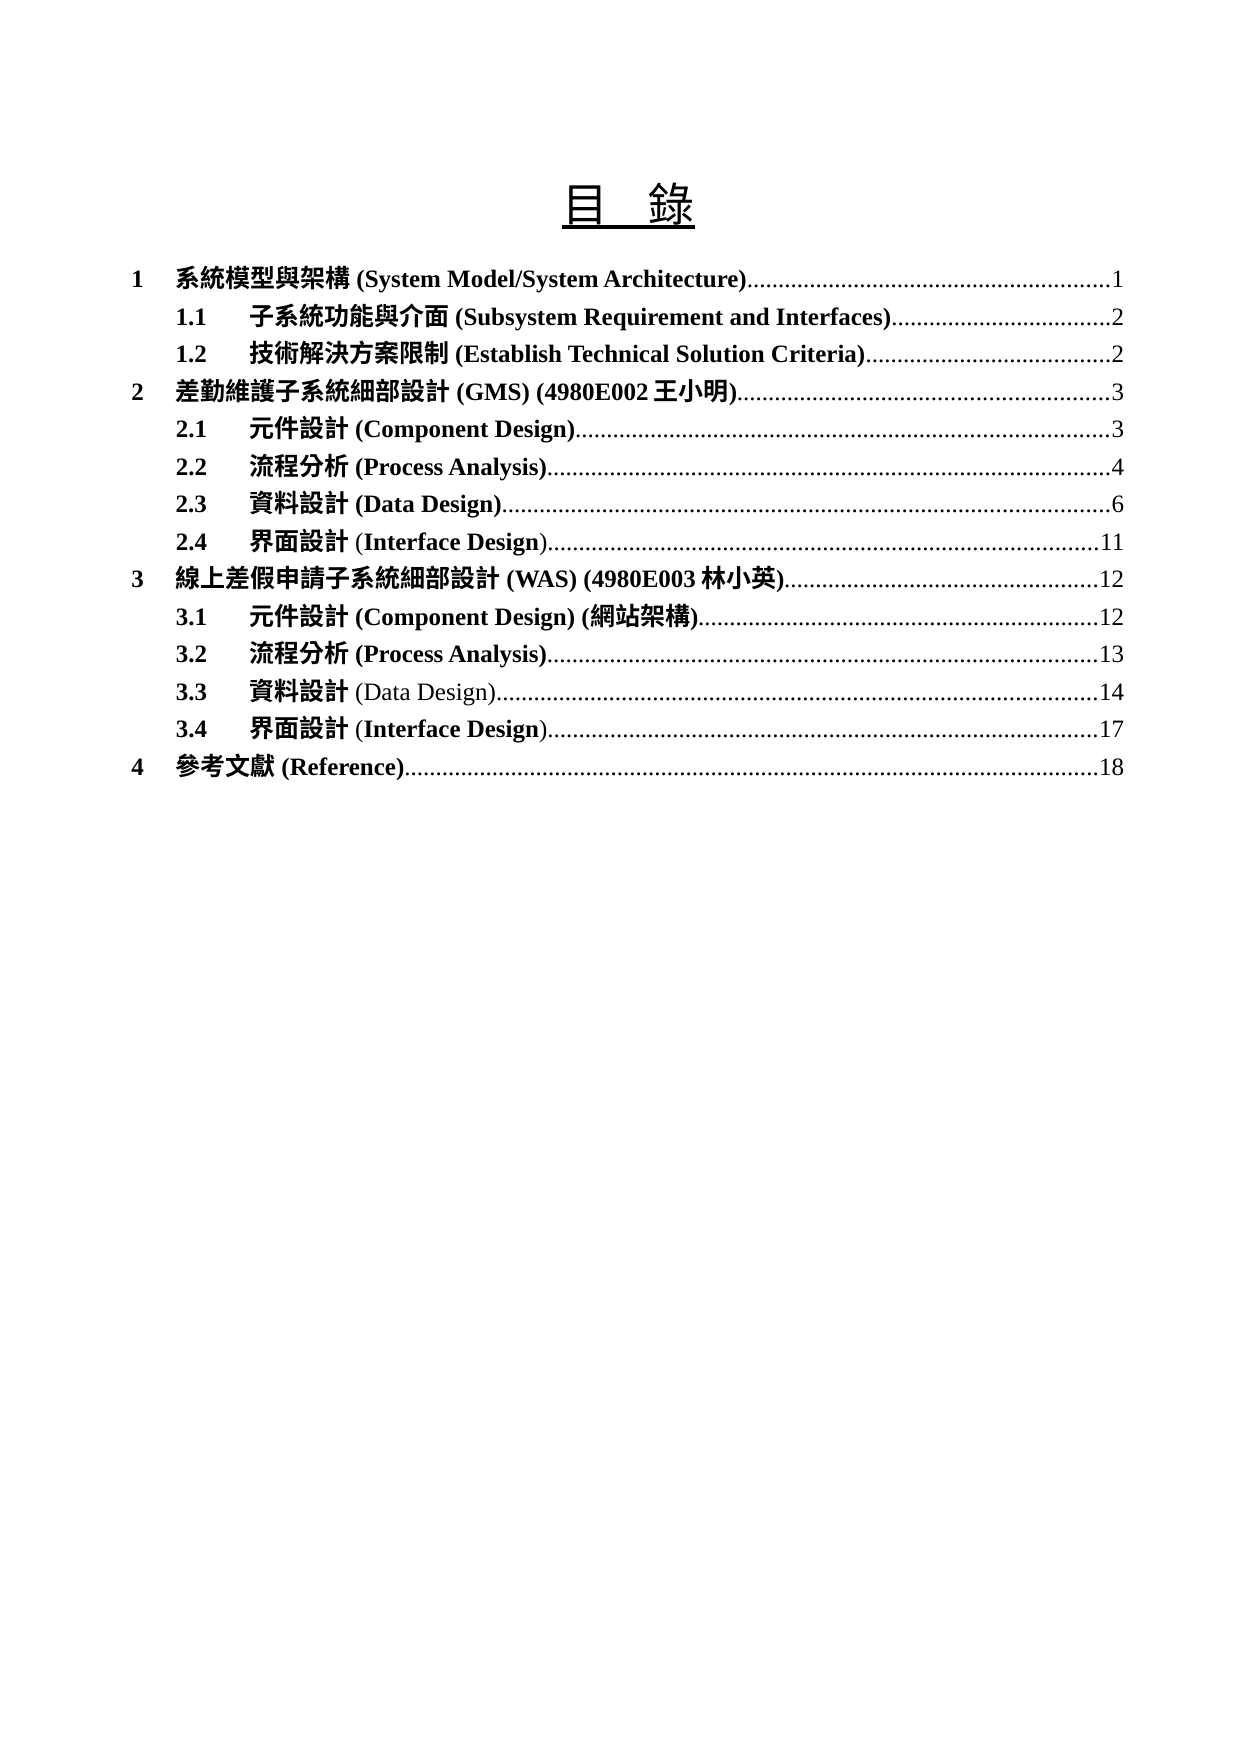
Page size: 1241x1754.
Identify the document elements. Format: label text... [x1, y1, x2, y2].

text 2.1 元件設計 (Component Design) 3 [175, 408, 1125, 446]
text 目 錄 [131, 164, 1125, 239]
text 2 差勤維護子系統細部設計 (GMS) (4980E002王小明) 3 [131, 371, 1125, 408]
text 2.3 資料設計 (Data Design) 6 [175, 483, 1125, 521]
text 3.2 流程分析 (Process Analysis) 13 [175, 633, 1125, 671]
text 4 參考文獻 (Reference) 18 [131, 746, 1125, 783]
text 2.2 流程分析 (Process Analysis) 4 [175, 446, 1125, 483]
text 3.3 資料設計 (Data Design) 14 [175, 671, 1125, 708]
text 1 系統模型與架構 (System Model/System Architecture) 1 [131, 258, 1125, 296]
text 3.1 元件設計 (Component Design) (網站架構) 12 [175, 596, 1125, 633]
text 1.2 技術解決方案限制 (Establish Technical Solution Criteria) 2 [175, 333, 1125, 371]
text 3 線上差假申請子系統細部設計 (WAS) (4980E003林小英) 12 [131, 558, 1125, 596]
text 3.4 界面設計 (Interface Design) 17 [175, 708, 1125, 746]
text 1.1 子系統功能與介面 (Subsystem Requirement and Interfaces) 2 [175, 296, 1125, 333]
text 2.4 界面設計 (Interface Design) 11 [175, 521, 1125, 558]
